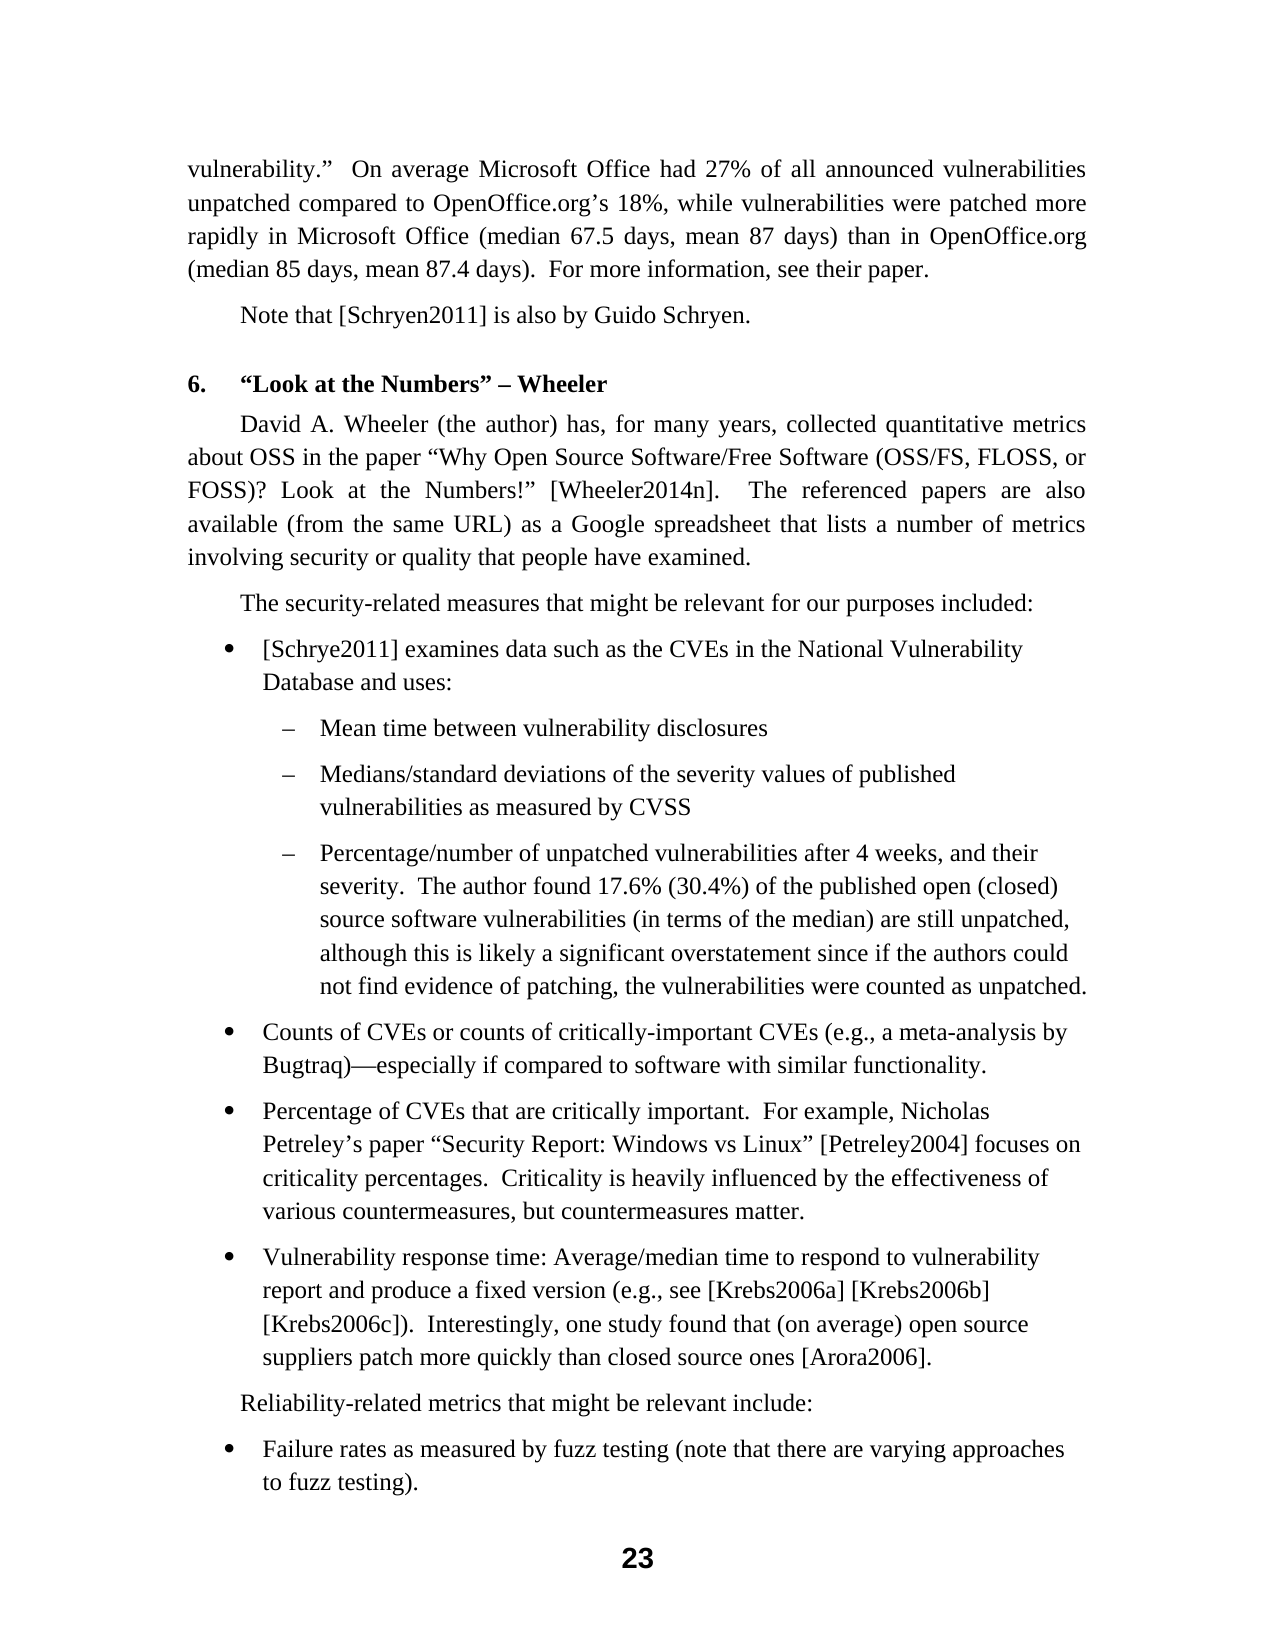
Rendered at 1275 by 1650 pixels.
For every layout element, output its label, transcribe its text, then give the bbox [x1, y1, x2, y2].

subtitle “Look at the Numbers” – Wheeler [187, 367, 1087, 398]
list Percentage of CVEs that are critically important. For example, Nicholas Petreley’s paper “Security Report: Windows vs Linux” [Petreley2004] focuses on criticality percentages. Criticality is heavily influenced by the effectiveness of various countermeasures, but countermeasures matter. [225, 1092, 1087, 1225]
text The security-related measures that might be relevant for our purposes included: [187, 583, 1087, 617]
list Vulnerability response time: Average/median time to respond to vulnerability report and produce a fixed version (e.g., see [Krebs2006a] [Krebs2006b] [Krebs2006c]). Interestingly, one study found that (on average) open source suppliers patch more quickly than closed source ones [Arora2006]. [225, 1237, 1087, 1371]
text Reliability-related metrics that might be relevant include: [187, 1383, 1087, 1417]
list Percentage/number of unpatched vulnerabilities after 4 weeks, and their severity. The author found 17.6% (30.4%) of the published open (closed) source software vulnerabilities (in terms of the median) are still unpatched, although this is likely a significant overstatement since if the authors could not find evidence of patching, the vulnerabilities were counted as unpatched. [282, 833, 1087, 1000]
text David A. Wheeler (the author) has, for many years, collected quantitative metrics about OSS in the paper “Why Open Source Software/Free Software (OSS/FS, FLOSS, or FOSS)? Look at the Numbers!” [Wheeler2014n]. The referenced papers are also available (from the same URL) as a Google spreadsheet that lists a number of metrics involving security or quality that people have examined. [187, 404, 1087, 571]
list [Schrye2011] examines data such as the CVEs in the National Vulnerability Database and uses: [225, 629, 1087, 696]
list Medians/standard deviations of the severity values of published vulnerabilities as measured by CVSS [282, 754, 1087, 821]
text Note that [Schryen2011] is also by Guido Schryen. [187, 296, 1087, 329]
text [187, 150, 1087, 283]
list Counts of CVEs or counts of critically-important CVEs (e.g., a meta-analysis by Bugtraq)—especially if compared to software with similar functionality. [225, 1012, 1087, 1079]
list Mean time between vulnerability disclosures [282, 708, 1087, 742]
list Failure rates as measured by fuzz testing (note that there are varying approaches to fuzz testing). [225, 1429, 1087, 1496]
